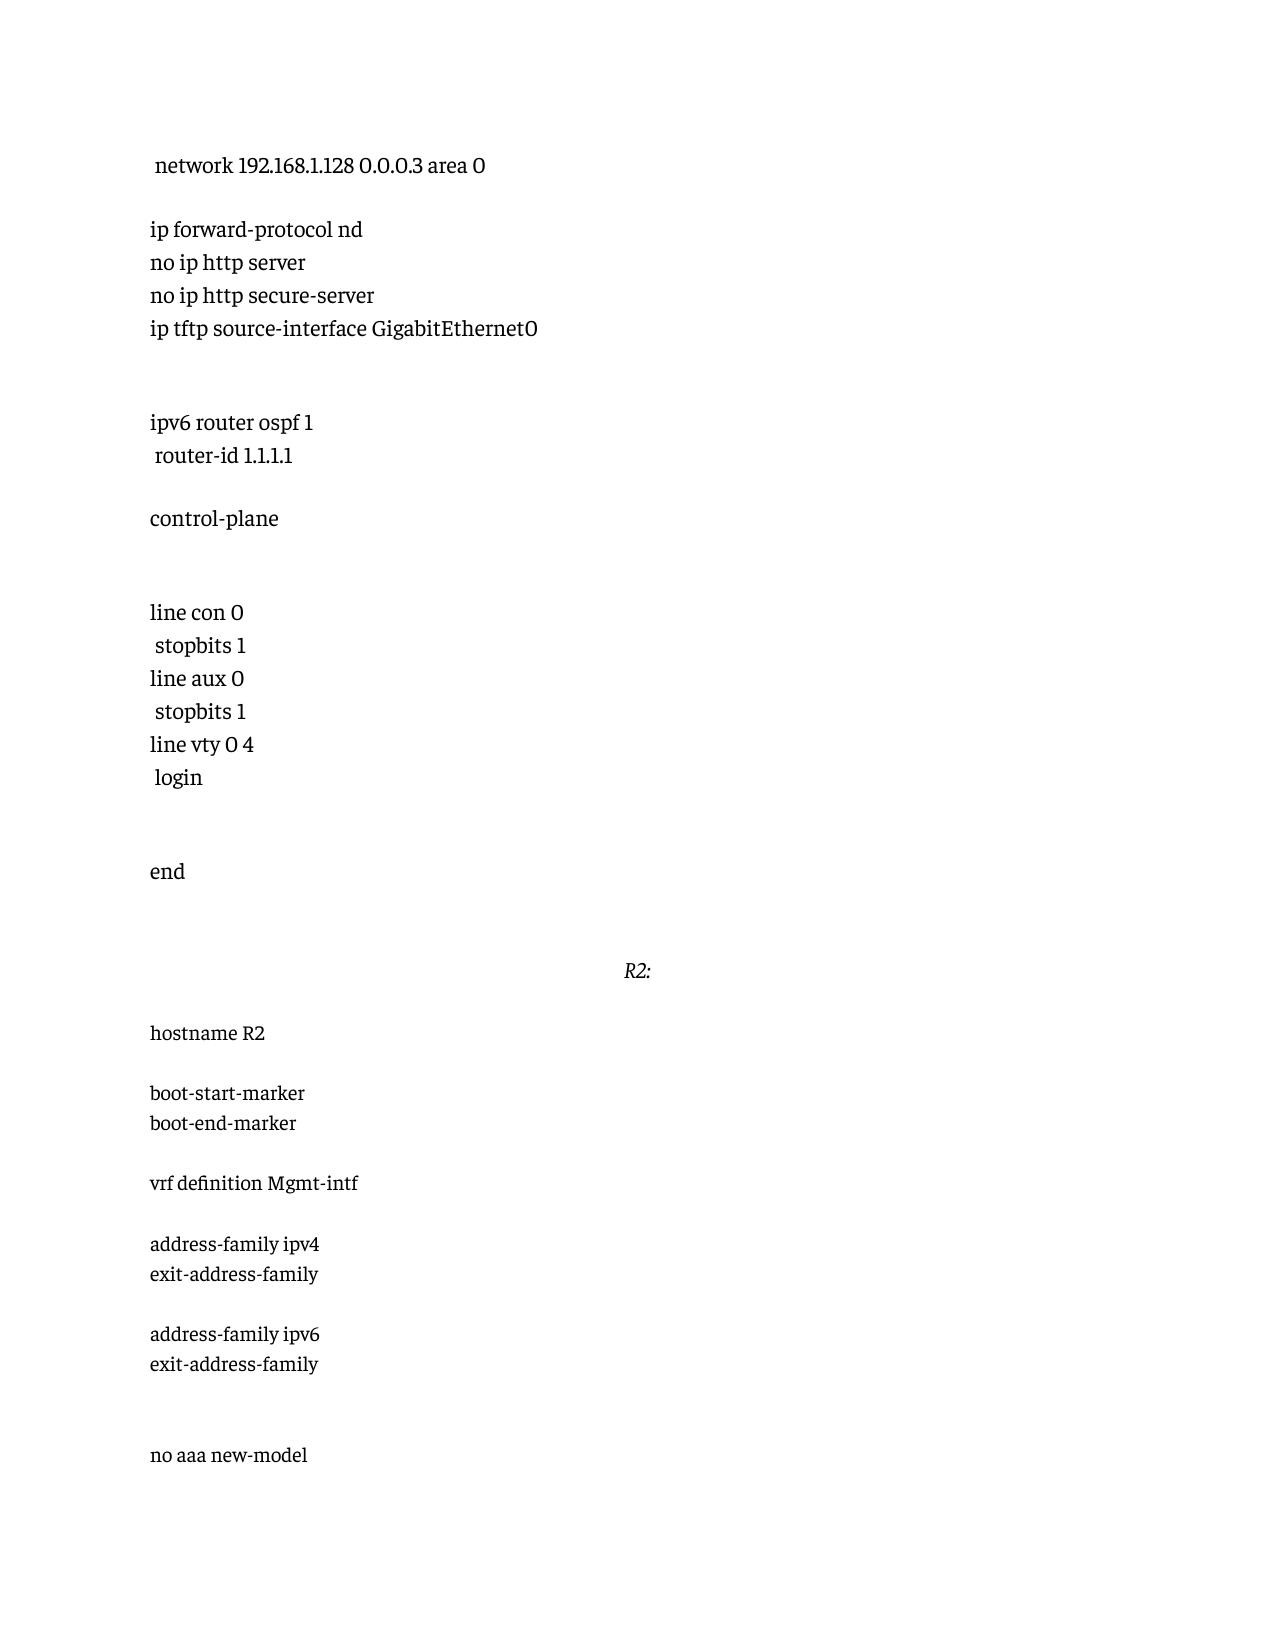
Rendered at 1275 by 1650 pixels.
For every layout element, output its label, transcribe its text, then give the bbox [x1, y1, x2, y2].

text exit-address-family [150, 1259, 1125, 1286]
text no aaa new-model [150, 1440, 1125, 1466]
text exit-address-family [150, 1350, 1125, 1376]
text end [150, 855, 1125, 884]
text boot-start-marker [150, 1078, 1125, 1105]
text line aux 0 [150, 662, 1125, 691]
text hostname R2 [150, 1018, 1125, 1044]
text stopbits 1 [150, 696, 1125, 724]
text line con 0 [150, 596, 1125, 625]
text vrf definition Mgmt-intf [150, 1169, 1125, 1195]
text stopbits 1 [150, 629, 1125, 658]
text control-plane [150, 503, 1125, 532]
text address-family ipv4 [150, 1229, 1125, 1255]
text ip forward-protocol nd [150, 213, 1125, 242]
text R2: [150, 955, 1125, 984]
text address-family ipv6 [150, 1319, 1125, 1346]
text boot-end-marker [150, 1108, 1125, 1135]
text login [150, 762, 1125, 791]
text ip tftp source-interface GigabitEthernet0 [150, 313, 1125, 342]
text no ip http server [150, 246, 1125, 275]
text router-id 1.1.1.1 [150, 439, 1125, 468]
text network 192.168.1.128 0.0.0.3 area 0 [150, 150, 1125, 179]
text ipv6 router ospf 1 [150, 406, 1125, 435]
text line vty 0 4 [150, 729, 1125, 758]
text no ip http secure-server [150, 279, 1125, 308]
